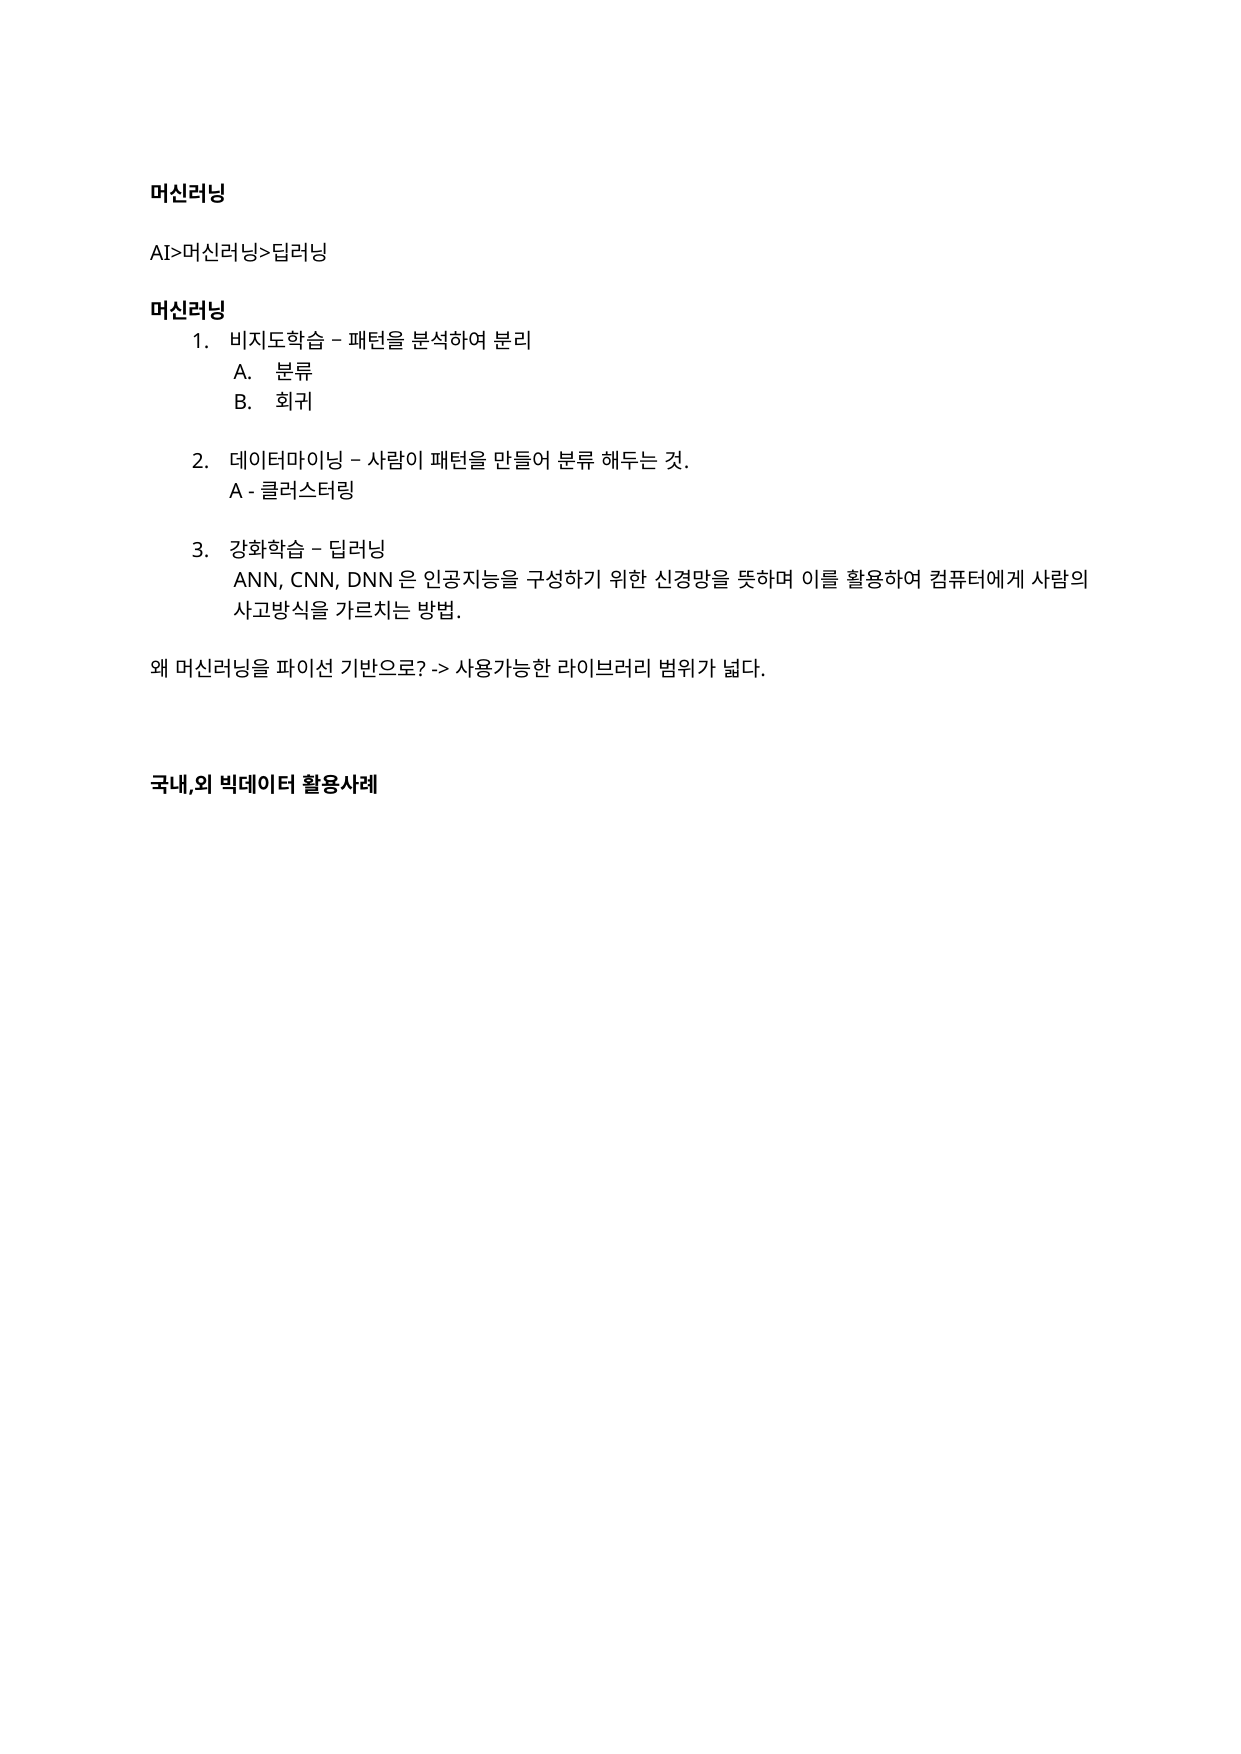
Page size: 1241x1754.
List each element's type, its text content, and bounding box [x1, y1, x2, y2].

text 머신러닝 [150, 177, 1090, 207]
text 국내,외 빅데이터 활용사례 [150, 768, 1090, 798]
list 회귀 [233, 385, 1090, 416]
text 머신러닝 [150, 294, 1090, 325]
text 왜 머신러닝을 파이선 기반으로? -> 사용가능한 라이브러리 범위가 넓다. [150, 653, 1090, 683]
list A - 클러스터링 [229, 474, 1090, 505]
list 강화학습 – 딥러닝 [192, 533, 1090, 563]
text AI>머신러닝>딥러닝 [150, 236, 1090, 266]
list 비지도학습 – 패턴을 분석하여 분리 [192, 325, 1090, 355]
list 데이터마이닝 – 사람이 패턴을 만들어 분류 해두는 것. [192, 444, 1090, 474]
list ANN, CNN, DNN은 인공지능을 구성하기 위한 신경망을 뜻하며 이를 활용하여 컴퓨터에게 사람의 사고방식을 가르치는 방법. [233, 563, 1090, 624]
list 분류 [233, 355, 1090, 385]
